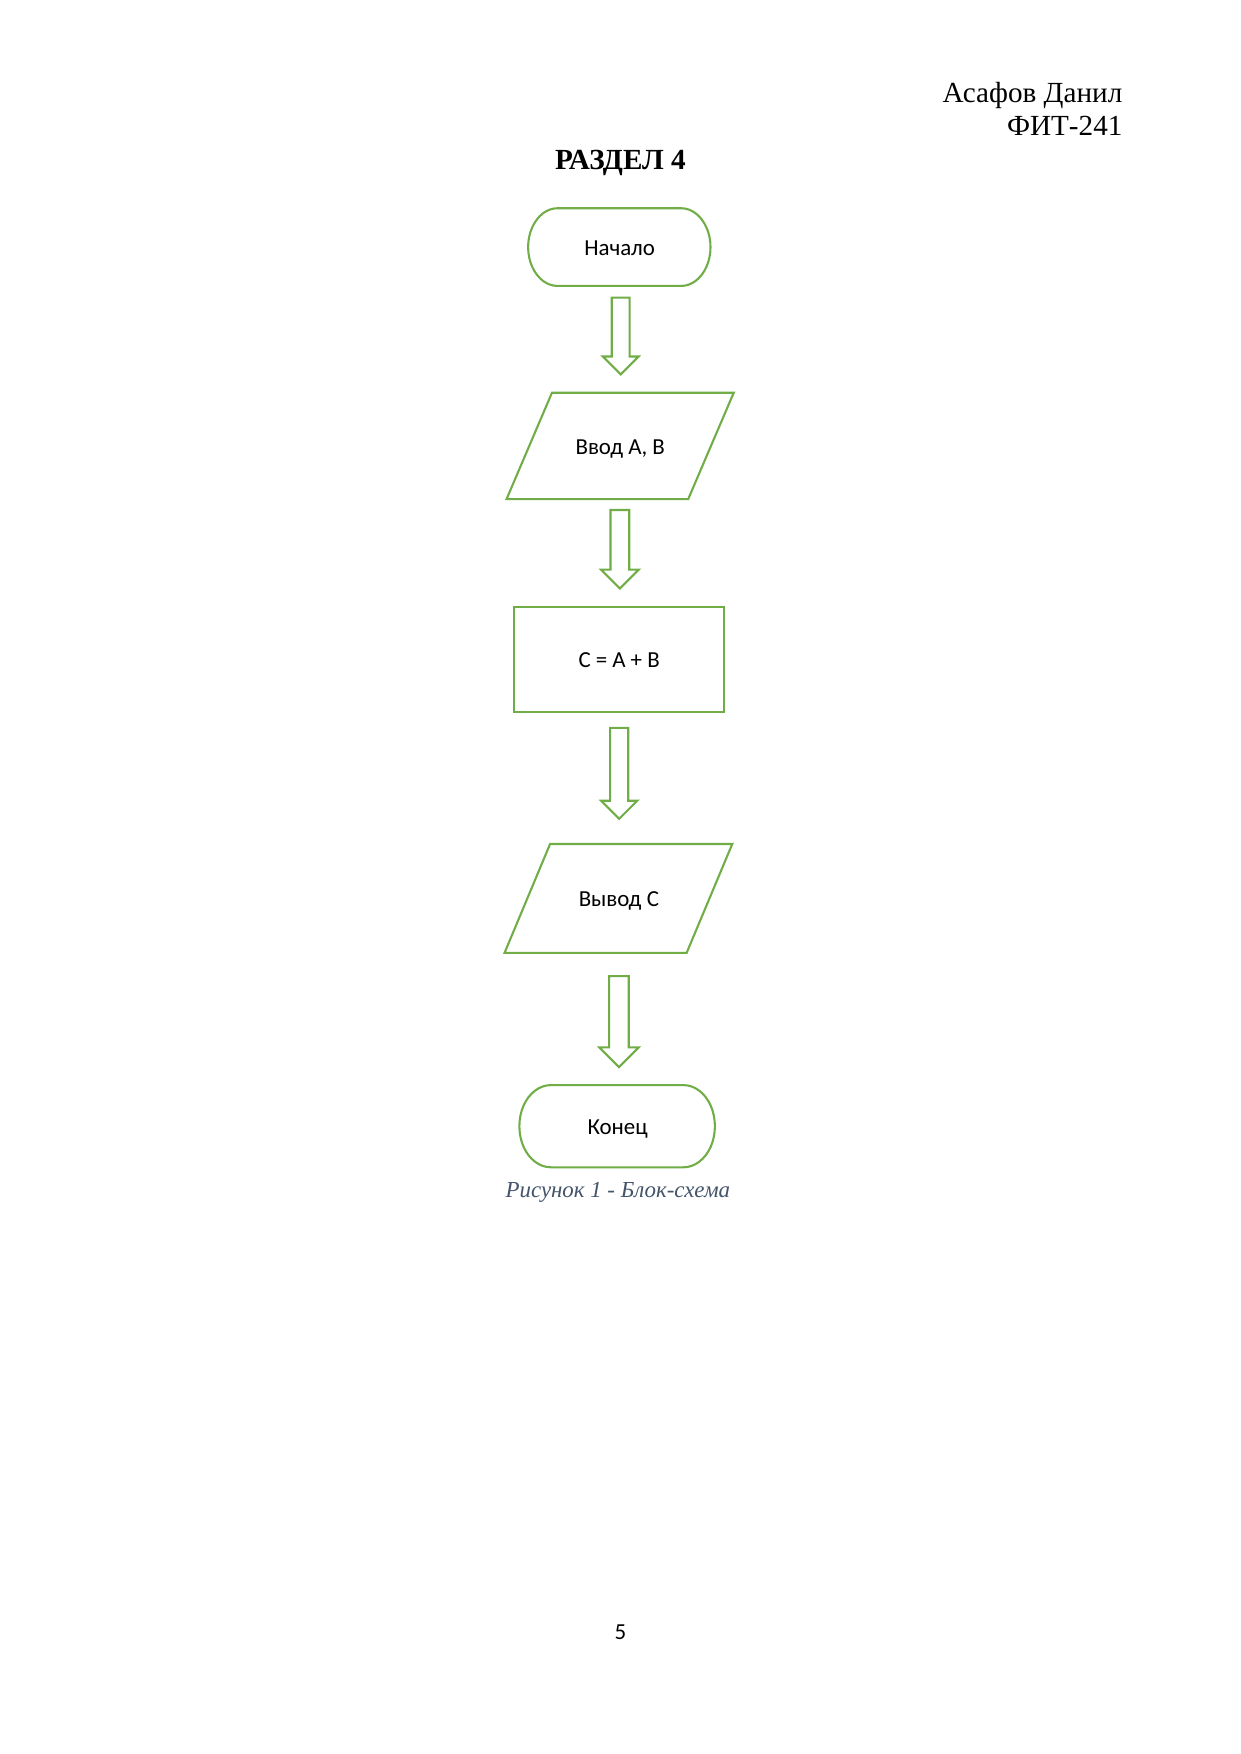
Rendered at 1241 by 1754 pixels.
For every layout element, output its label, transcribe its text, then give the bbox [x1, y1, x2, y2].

subtitle РАЗДЕЛ 4 [118, 142, 1122, 176]
